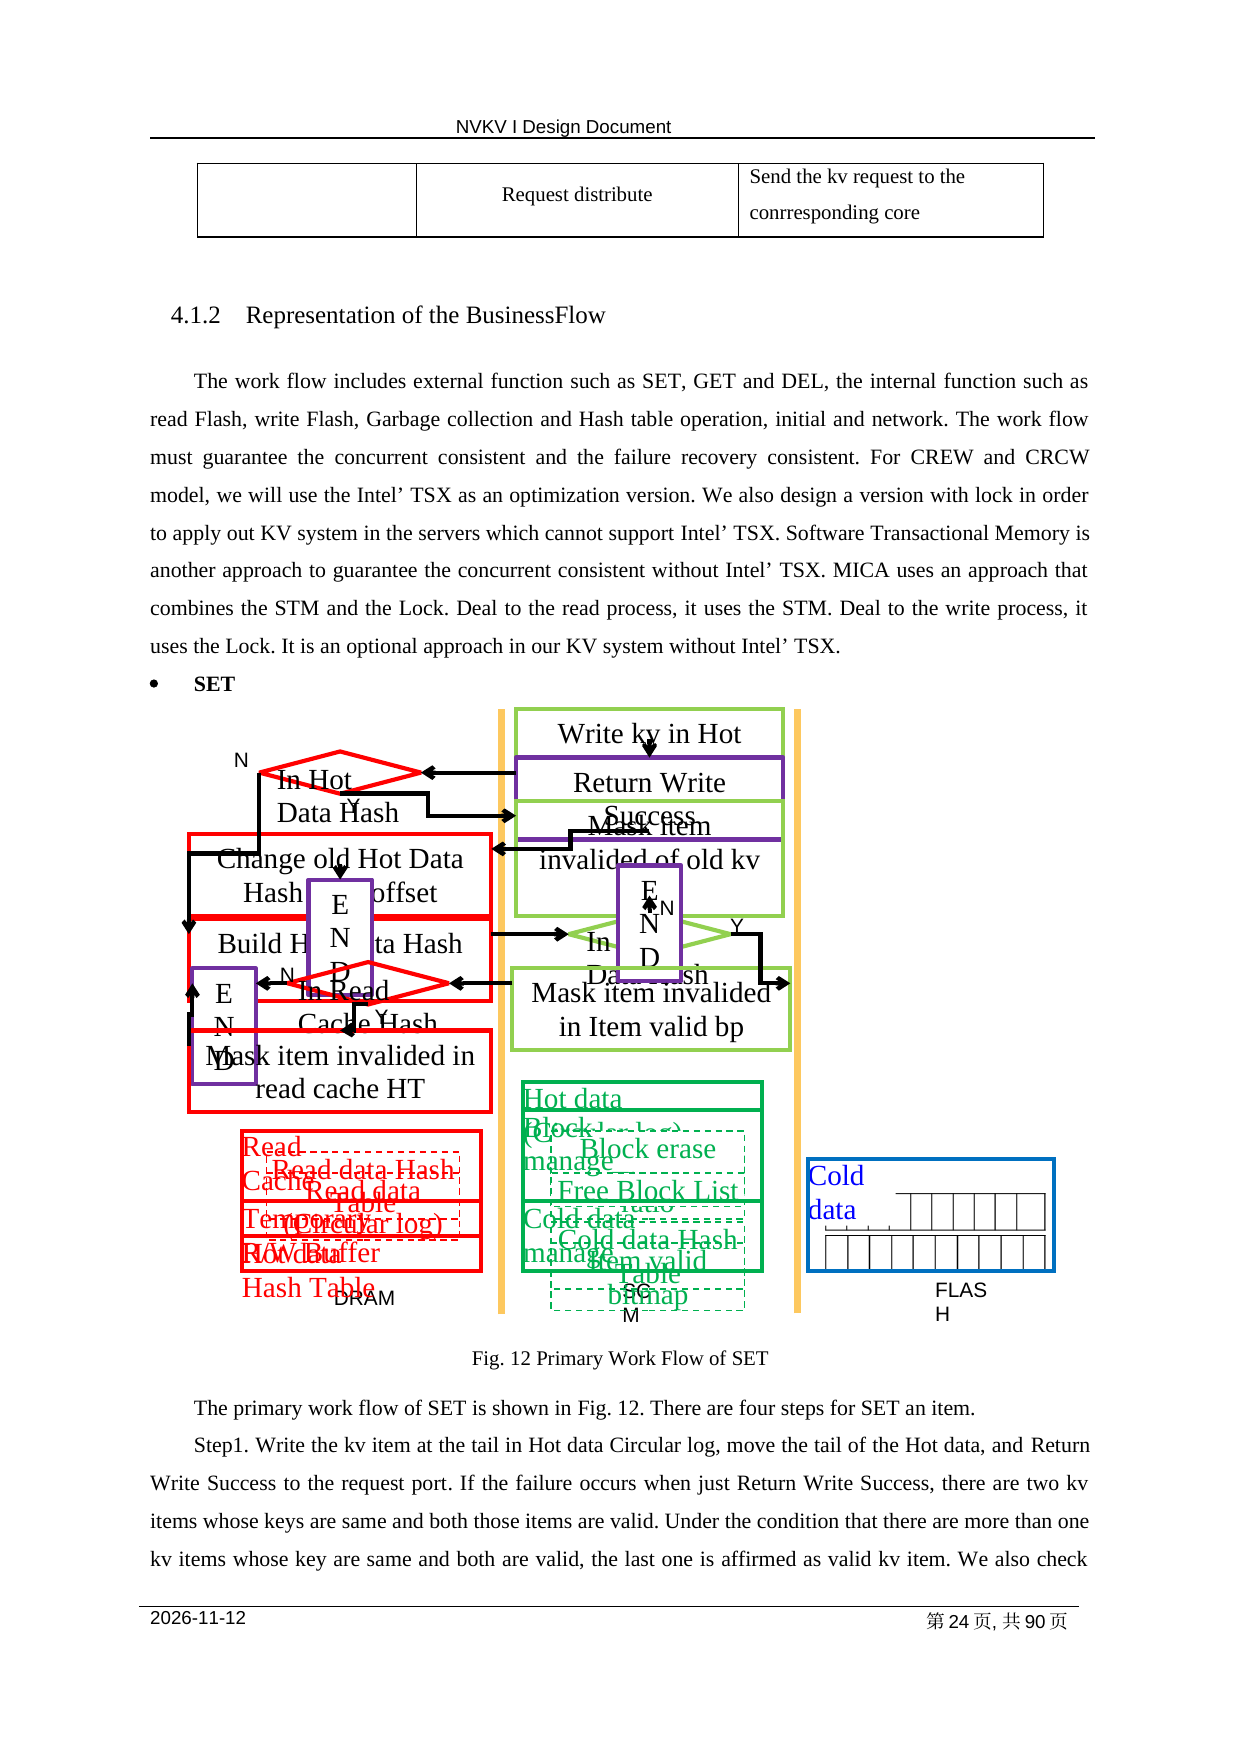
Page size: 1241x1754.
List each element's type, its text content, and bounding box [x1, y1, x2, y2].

picture [818, 1273, 1052, 1279]
subtitle Representation of the BusinessFlow [171, 300, 1090, 329]
picture [818, 1186, 1052, 1269]
list SET [150, 671, 1090, 696]
table_cell Request distribute [417, 164, 738, 236]
text The work flow includes external function such as SET, GET and DEL, the internal function such as read Flash, write Flash, Garbage collection and Hash table operation, initial and network. The work flow must guarantee the concurrent consistent and the failure recovery consistent. For CREW and CRCW model, we will use the Intel’ TSX as an optimization version. We also design a version with lock in order to apply out KV system in the servers which cannot support Intel’ TSX. Software Transactional Memory is another approach to guarantee the concurrent consistent without Intel’ TSX. MICA uses an approach that combines the STM and the Lock. Deal to the read process, it uses the STM. Deal to the write process, it uses the Lock. It is an optional approach in our KV system without Intel’ TSX. [150, 368, 1090, 658]
text Fig. Primary Work Flow of SET [150, 1346, 1090, 1370]
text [150, 1432, 1090, 1571]
table_cell Send the kv request to the conrresponding core [739, 164, 1043, 236]
text The primary work flow of SET is shown in . There are four steps for SET an item. [150, 1394, 1090, 1420]
